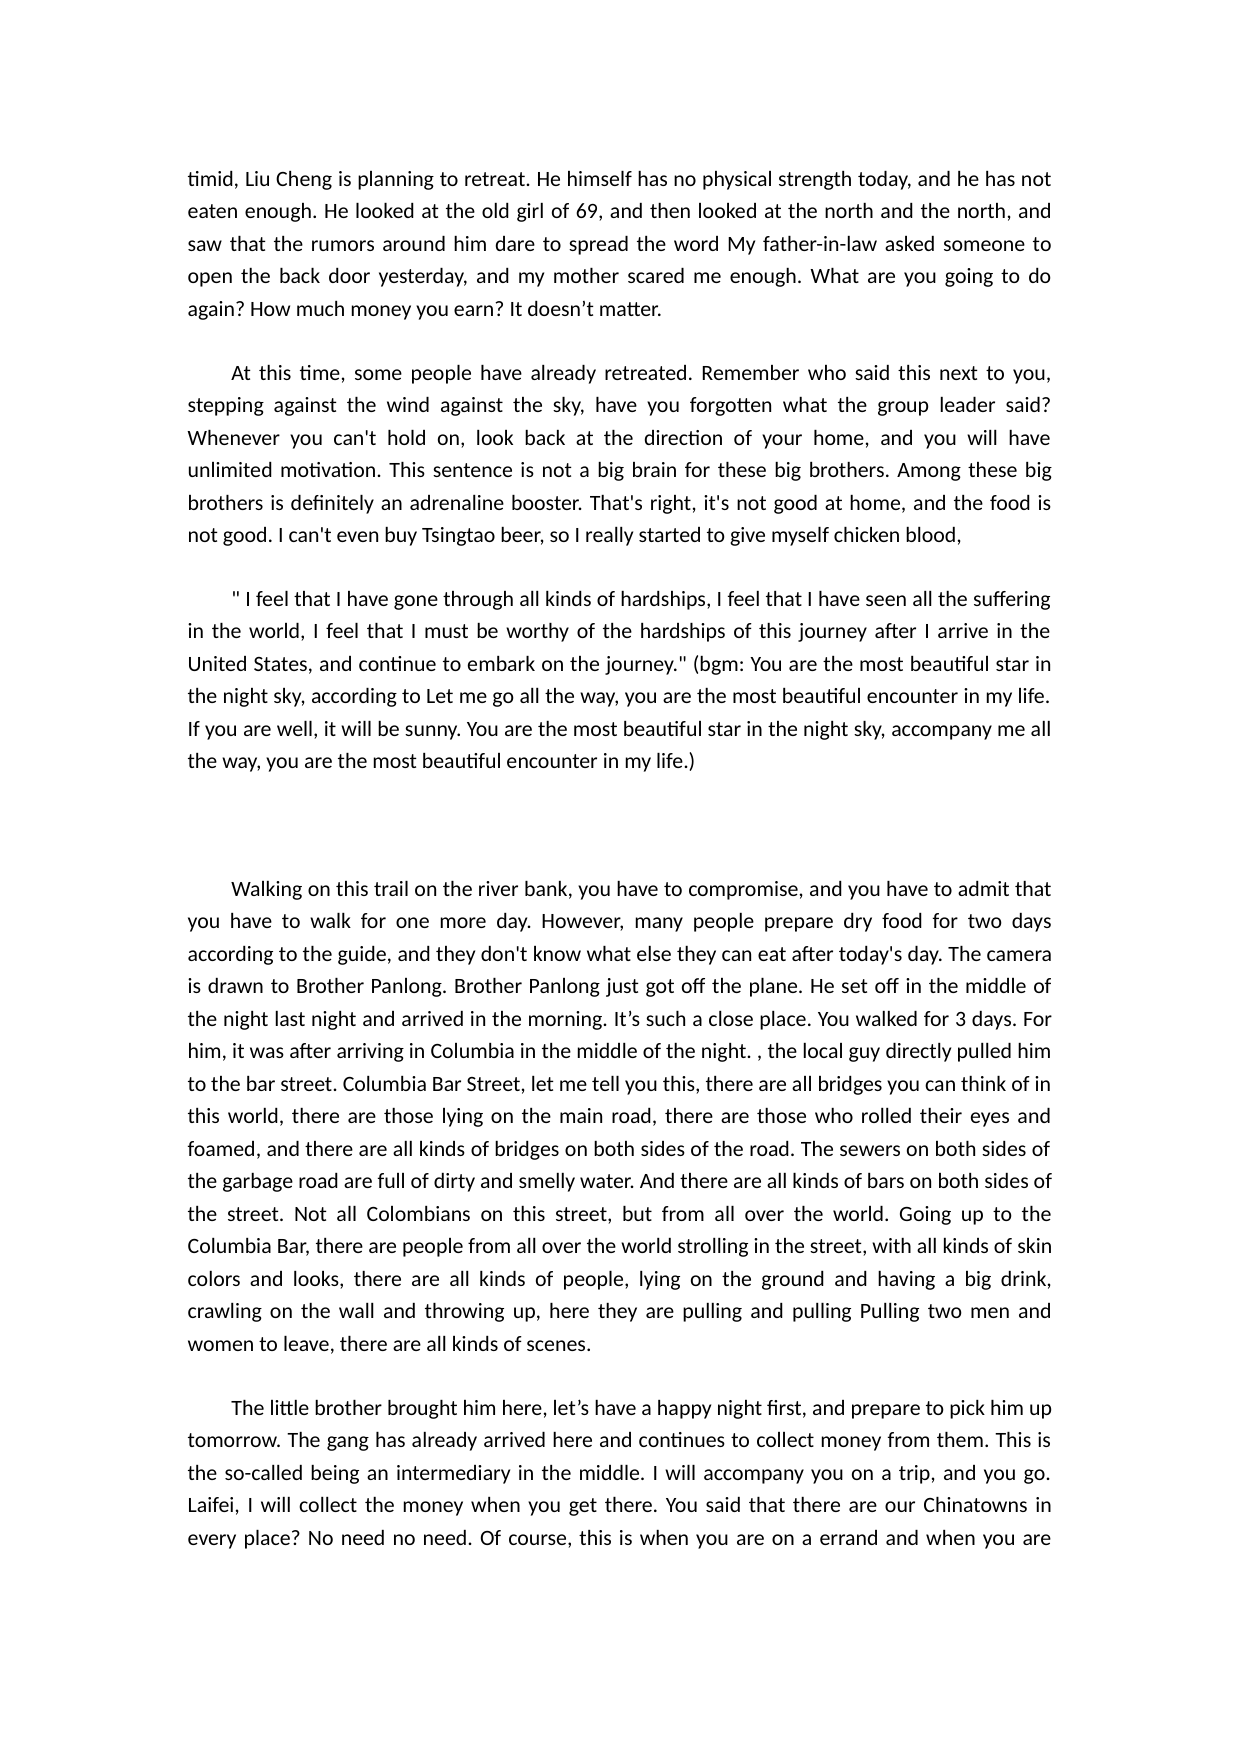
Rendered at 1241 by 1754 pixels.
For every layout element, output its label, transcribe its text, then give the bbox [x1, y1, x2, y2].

text At this time, some people have already retreated. Remember who said this next to you, stepping against the wind against the sky, have you forgotten what the group leader said? Whenever you can't hold on, look back at the direction of your home, and you will have unlimited motivation. This sentence is not a big brain for these big brothers. Among these big brothers is definitely an adrenaline booster. That's right, it's not good at home, and the food is not good. I can't even buy Tsingtao beer, so I really started to give myself chicken blood, [187, 356, 1053, 551]
text Walking on this trail on the river bank, you have to compromise, and you have to admit that you have to walk for one more day. However, many people prepare dry food for two days according to the guide, and they don't know what else they can eat after today's day. The camera is drawn to Brother Panlong. Brother Panlong just got off the plane. He set off in the middle of the night last night and arrived in the morning. It’s such a close place. You walked for 3 days. For him, it was after arriving in Columbia in the middle of the night. , the local guy directly pulled him to the bar street. Columbia Bar Street, let me tell you this, there are all bridges you can think of in this world, there are those lying on the main road, there are those who rolled their eyes and foamed, and there are all kinds of bridges on both sides of the road. The sewers on both sides of the garbage road are full of dirty and smelly water. And there are all kinds of bars on both sides of the street. Not all Colombians on this street, but from all over the world. Going up to the Columbia Bar, there are people from all over the world strolling in the street, with all kinds of skin colors and looks, there are all kinds of people, lying on the ground and having a big drink, crawling on the wall and throwing up, here they are pulling and pulling Pulling two men and women to leave, there are all kinds of scenes. [187, 872, 1053, 1359]
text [187, 1391, 1053, 1553]
text " I feel that I have gone through all kinds of hardships, I feel that I have seen all the suffering in the world, I feel that I must be worthy of the hardships of this journey after I arrive in the United States, and continue to embark on the journey." (bgm: You are the most beautiful star in the night sky, according to Let me go all the way, you are the most beautiful encounter in my life. If you are well, it will be sunny. You are the most beautiful star in the night sky, accompany me all the way, you are the most beautiful encounter in my life.) [187, 582, 1053, 777]
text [187, 162, 1053, 324]
